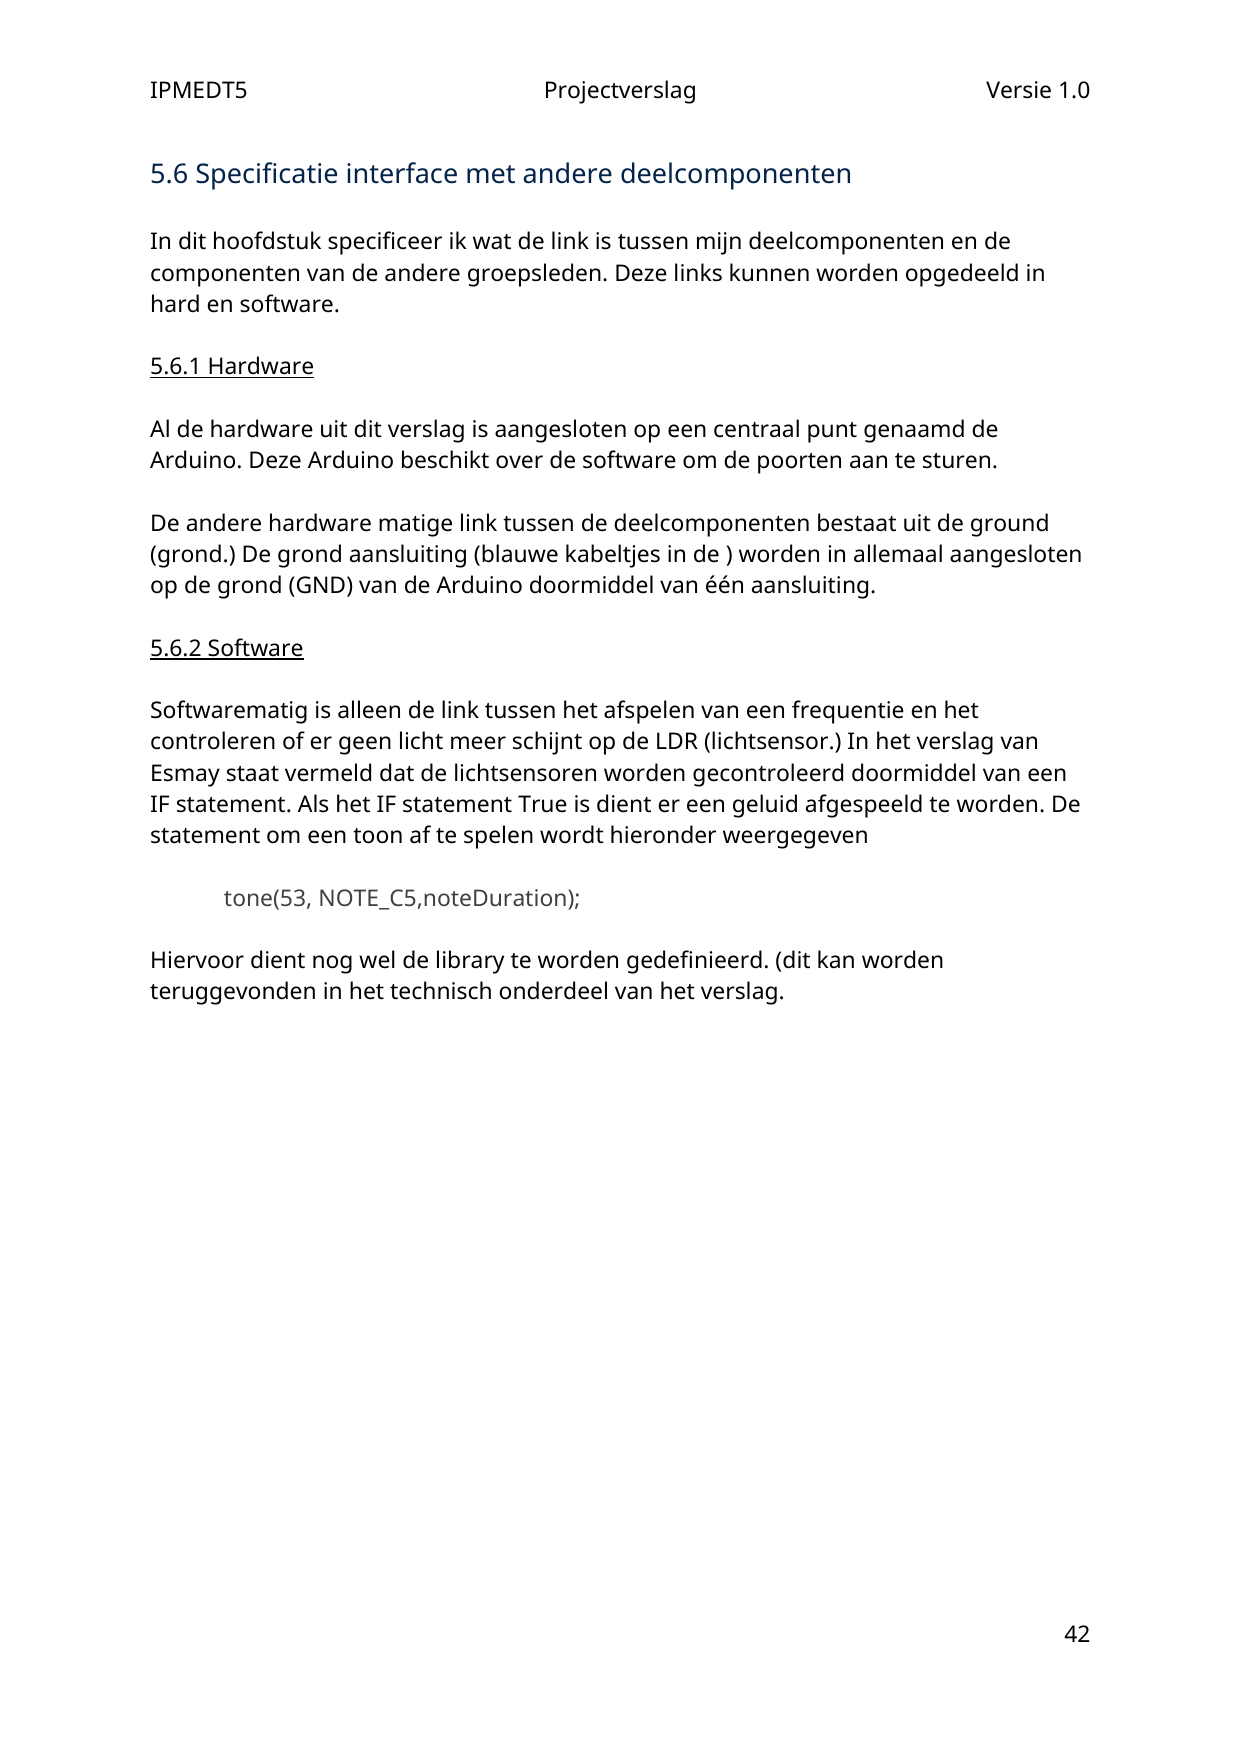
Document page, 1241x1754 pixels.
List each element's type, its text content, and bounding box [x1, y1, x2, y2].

subtitle 5.6 Specificatie interface met andere deelcomponenten [150, 154, 1090, 191]
text Softwarematig is alleen de link tussen het afspelen van een frequentie en het controleren of er geen licht meer schijnt op de LDR (lichtsensor.) In het verslag van Esmay staat vermeld dat de lichtsensoren worden gecontroleerd doormiddel van een IF statement. Als het IF statement True is dient er een geluid afgespeeld te worden. De statement om een toon af te spelen wordt hieronder weergegeven [150, 694, 1090, 850]
text 5.6.2 Software [150, 631, 1090, 663]
text De andere hardware matige link tussen de deelcomponenten bestaat uit de ground (grond.) De grond aansluiting (blauwe kabeltjes in de ) worden in allemaal aangesloten op de grond (GND) van de Arduino doormiddel van één aansluiting. [150, 506, 1090, 600]
text In dit hoofdstuk specificeer ik wat de link is tussen mijn deelcomponenten en de componenten van de andere groepsleden. Deze links kunnen worden opgedeeld in hard en software. [150, 225, 1090, 319]
text tone(53, NOTE_C5,noteDuration); [150, 881, 1090, 913]
text Al de hardware uit dit verslag is aangesloten op een centraal punt genaamd de Arduino. Deze Arduino beschikt over de software om de poorten aan te sturen. [150, 413, 1090, 475]
text 5.6.1 Hardware [150, 350, 1090, 381]
text Hiervoor dient nog wel de library te worden gedefinieerd. (dit kan worden teruggevonden in het technisch onderdeel van het verslag. [150, 944, 1090, 1006]
